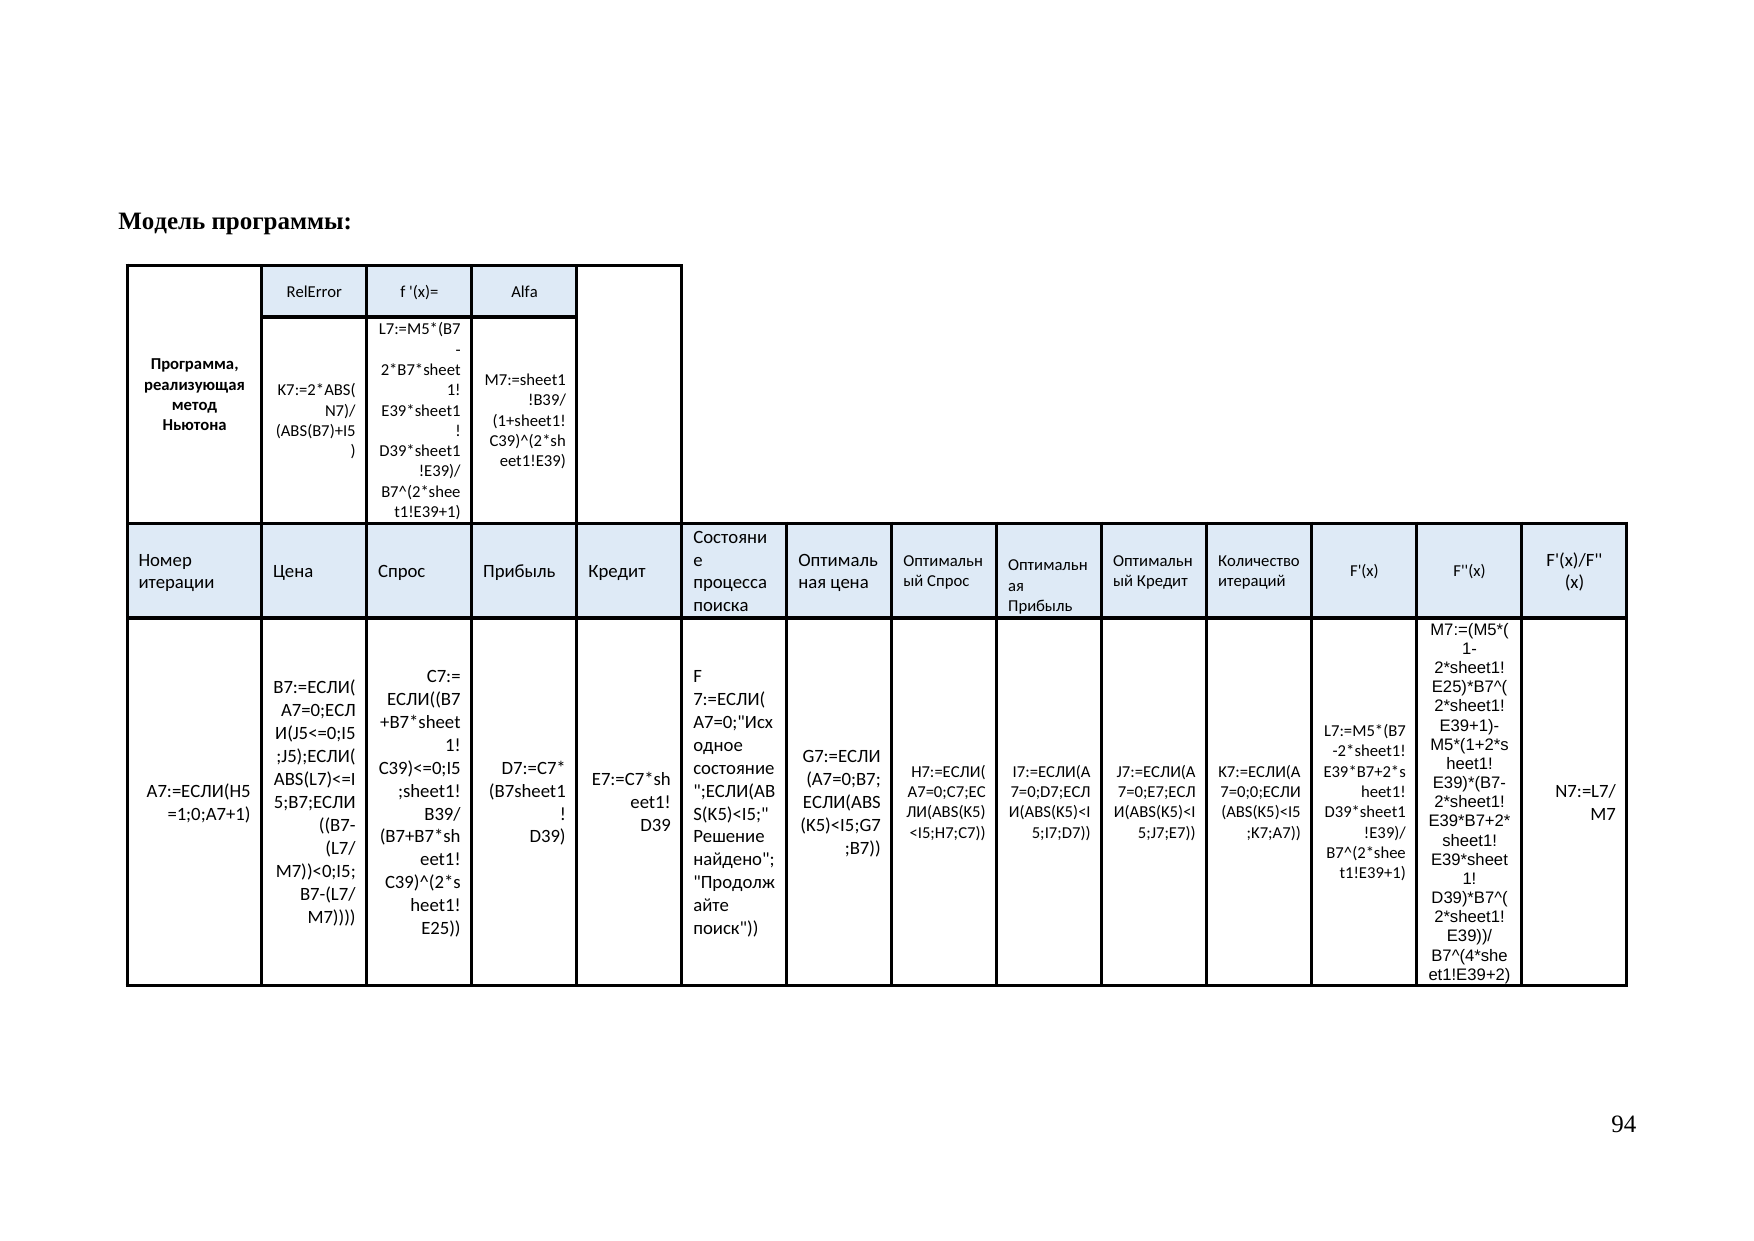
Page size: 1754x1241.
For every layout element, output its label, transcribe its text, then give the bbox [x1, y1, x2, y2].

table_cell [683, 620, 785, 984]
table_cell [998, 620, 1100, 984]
table_cell K7:=2*ABS(N7)/(ABS(B7)+I5) [263, 319, 365, 522]
table_cell Кредит [578, 525, 680, 616]
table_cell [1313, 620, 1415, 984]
table_cell M7:=sheet1!B39/(1+sheet1!C39)^(2*sheet1!E39) [473, 319, 575, 522]
table_cell B7:=ЕСЛИ(A7=0;ЕСЛИ(J5<=0;I5;J5);ЕСЛИ(ABS(L7)<=I5;B7;ЕСЛИ((B7-(L7/M7))<0;I5;B7-(L7/M7)))) [263, 620, 365, 984]
table_header Alfa [473, 267, 575, 315]
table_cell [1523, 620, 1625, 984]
table_cell F''(x) [1418, 525, 1520, 616]
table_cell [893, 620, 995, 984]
table_cell Прибыль [473, 525, 575, 616]
table_cell Оптимальная Прибыль [998, 525, 1100, 616]
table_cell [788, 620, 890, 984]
table_cell Цена [263, 525, 365, 616]
table_header f '(x)= [368, 267, 470, 315]
table_cell Оптимальная цена [788, 525, 890, 616]
table_header RelError [263, 267, 365, 315]
table_cell E7:=C7*sheet1! D39 [578, 620, 680, 984]
table_cell Количество итераций [1208, 525, 1310, 616]
table_header [578, 267, 680, 522]
table_cell Оптимальный Кредит [1103, 525, 1205, 616]
table_cell Спрос [368, 525, 470, 616]
table_cell A7:=ЕСЛИ(H5=1;0;A7+1) [129, 620, 260, 984]
table_cell C7:= ЕСЛИ((B7+B7*sheet1!C39)<=0;I5;sheet1!B39/(B7+B7*sheet1!C39)^(2*sheet1!E25)) [368, 620, 470, 984]
table_cell Оптимальный Спрос [893, 525, 995, 616]
table_cell Номер итерации [129, 525, 260, 616]
table_cell D7:=C7* (B7sheet1! D39) [473, 620, 575, 984]
table_cell F'(x)/F'' (x) [1523, 525, 1625, 616]
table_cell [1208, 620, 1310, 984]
table_cell L7:=M5*(B7-2*B7*sheet1!E39*sheet1!D39*sheet1!E39)/B7^(2*sheet1!E39+1) [368, 319, 470, 522]
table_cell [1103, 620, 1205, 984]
text Модель программы: [118, 206, 1636, 235]
table_cell Состояние процесса поиска [683, 525, 785, 616]
table_cell F'(x) [1313, 525, 1415, 616]
table_header Программа, реализующая метод Ньютона [129, 267, 260, 522]
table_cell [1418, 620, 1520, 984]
